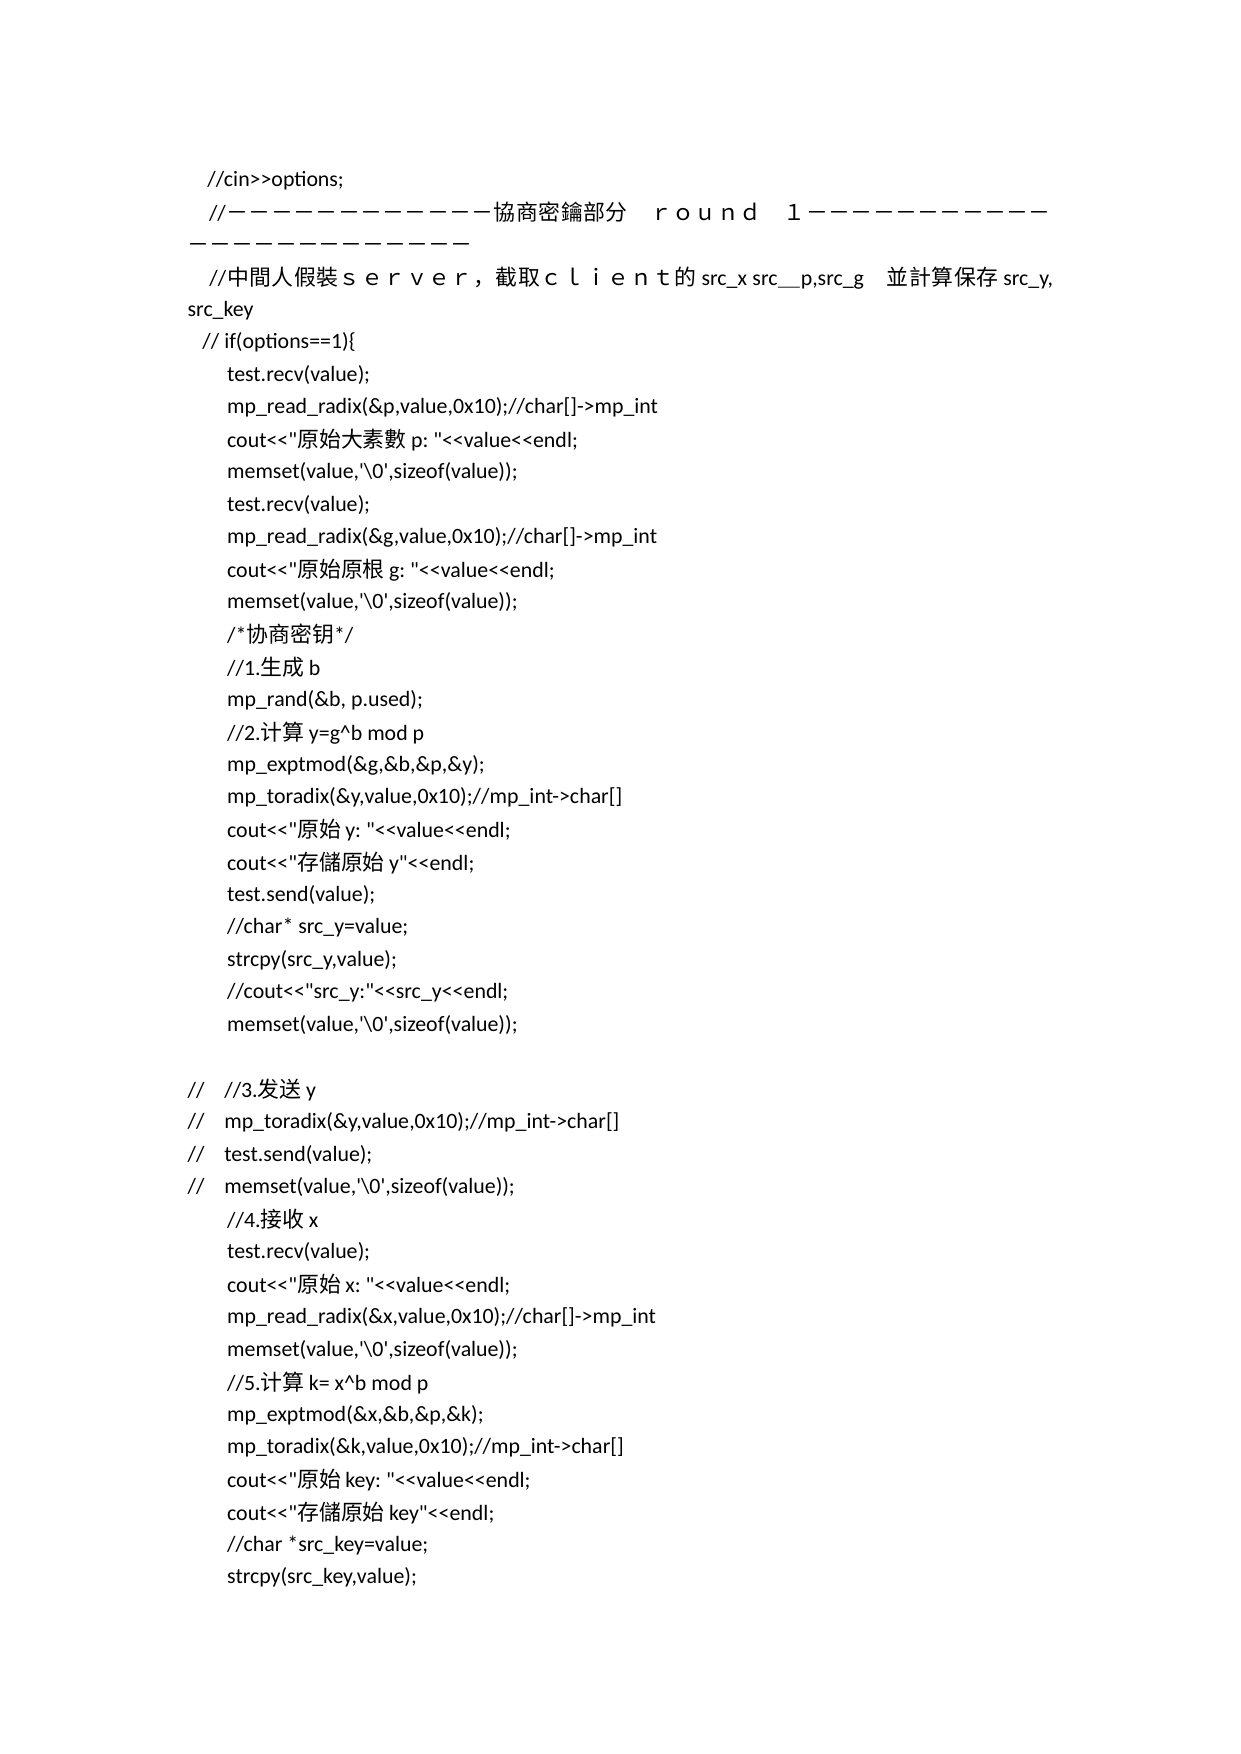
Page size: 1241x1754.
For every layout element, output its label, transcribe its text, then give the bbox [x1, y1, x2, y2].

text mp_read_radix(&p,value,0x10);//char[]->mp_int [187, 389, 1053, 422]
text //4.接收x [187, 1202, 1053, 1234]
text cout<<"原始key: "<<value<<endl; [187, 1462, 1053, 1494]
text memset(value,'\0',sizeof(value)); [187, 1007, 1053, 1039]
text cout<<"原始y: "<<value<<endl; [187, 812, 1053, 844]
text //－－－－－－－－－－－－協商密鑰部分 ｒｏｕｎｄ １－－－－－－－－－－－－－－－－－－－－－－－－ [187, 194, 1053, 259]
text test.send(value); [187, 877, 1053, 909]
text cout<<"原始x: "<<value<<endl; [187, 1267, 1053, 1299]
text // if(options==1){ [187, 324, 1053, 357]
text mp_read_radix(&x,value,0x10);//char[]->mp_int [187, 1299, 1053, 1332]
text test.recv(value); [187, 1234, 1053, 1267]
text //cout<<"src_y:"<<src_y<<endl; [187, 974, 1053, 1007]
text memset(value,'\0',sizeof(value)); [187, 1332, 1053, 1364]
text strcpy(src_key,value); [187, 1559, 1053, 1592]
text memset(value,'\0',sizeof(value)); [187, 584, 1053, 617]
text mp_toradix(&k,value,0x10);//mp_int->char[] [187, 1429, 1053, 1462]
text cout<<"原始原根g: "<<value<<endl; [187, 552, 1053, 584]
text //2.计算y=g^b mod p [187, 714, 1053, 747]
text mp_rand(&b, p.used); [187, 682, 1053, 714]
text /*协商密钥*/ [187, 617, 1053, 649]
text memset(value,'\0',sizeof(value)); [187, 454, 1053, 487]
text // //3.发送y [187, 1072, 1053, 1104]
text mp_read_radix(&g,value,0x10);//char[]->mp_int [187, 519, 1053, 552]
text // mp_toradix(&y,value,0x10);//mp_int->char[] [187, 1104, 1053, 1137]
text //char* src_y=value; [187, 909, 1053, 942]
text //char *src_key=value; [187, 1527, 1053, 1559]
text test.recv(value); [187, 487, 1053, 519]
text strcpy(src_y,value); [187, 942, 1053, 974]
text cout<<"原始大素數p: "<<value<<endl; [187, 422, 1053, 454]
text test.recv(value); [187, 357, 1053, 389]
text mp_exptmod(&x,&b,&p,&k); [187, 1397, 1053, 1429]
text //中間人假裝ｓｅｒｖｅｒ，截取ｃｌｉｅｎｔ的src_x src＿p,src_g 並計算保存src_y, src_key [187, 259, 1053, 324]
text // memset(value,'\0',sizeof(value)); [187, 1169, 1053, 1202]
text //cin>>options; [187, 162, 1053, 194]
text cout<<"存儲原始y"<<endl; [187, 844, 1053, 877]
text //1.生成b [187, 649, 1053, 682]
text mp_exptmod(&g,&b,&p,&y); [187, 747, 1053, 779]
text cout<<"存儲原始key"<<endl; [187, 1494, 1053, 1527]
text // test.send(value); [187, 1137, 1053, 1169]
text mp_toradix(&y,value,0x10);//mp_int->char[] [187, 779, 1053, 812]
text //5.计算k= x^b mod p [187, 1364, 1053, 1397]
